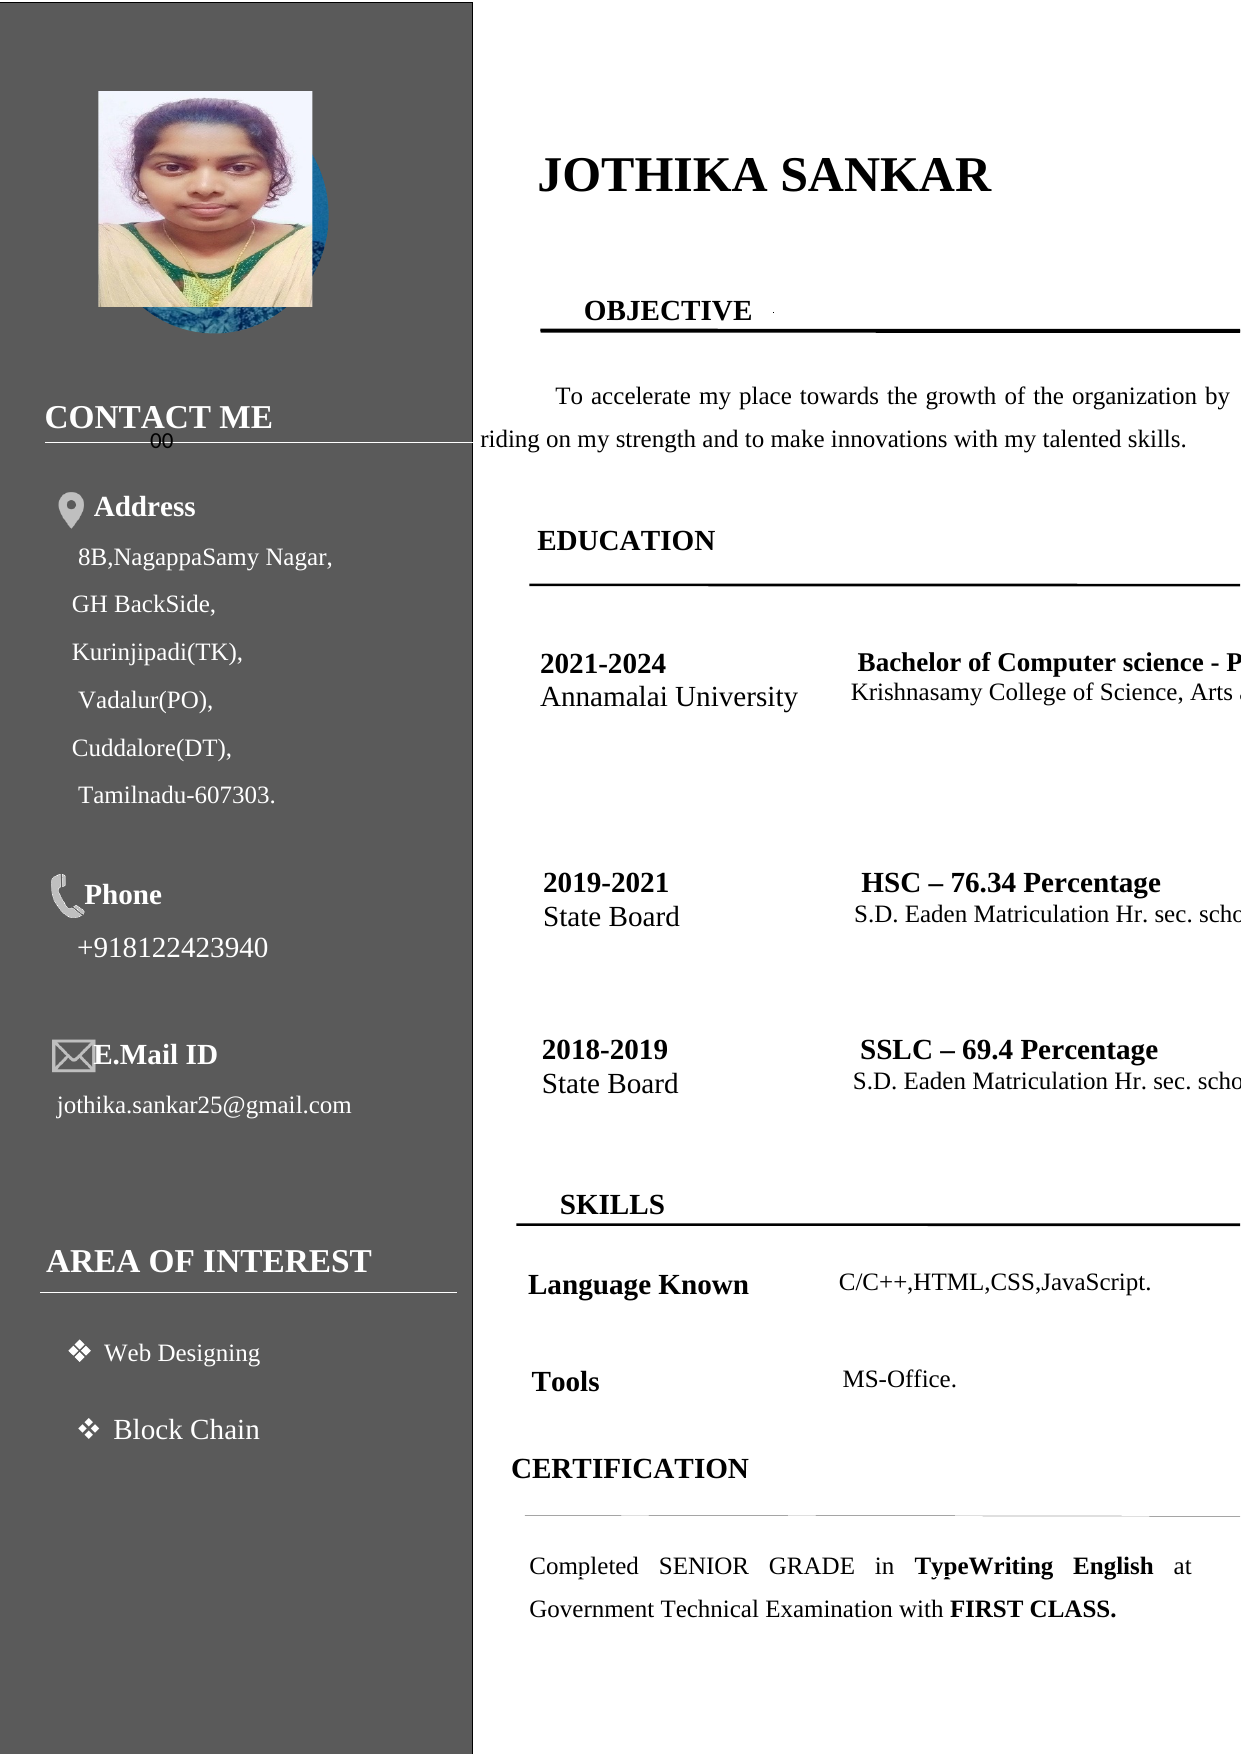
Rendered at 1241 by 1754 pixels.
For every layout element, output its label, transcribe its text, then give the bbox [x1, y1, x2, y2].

list 00 [150, 427, 1090, 455]
picture [98, 91, 329, 334]
